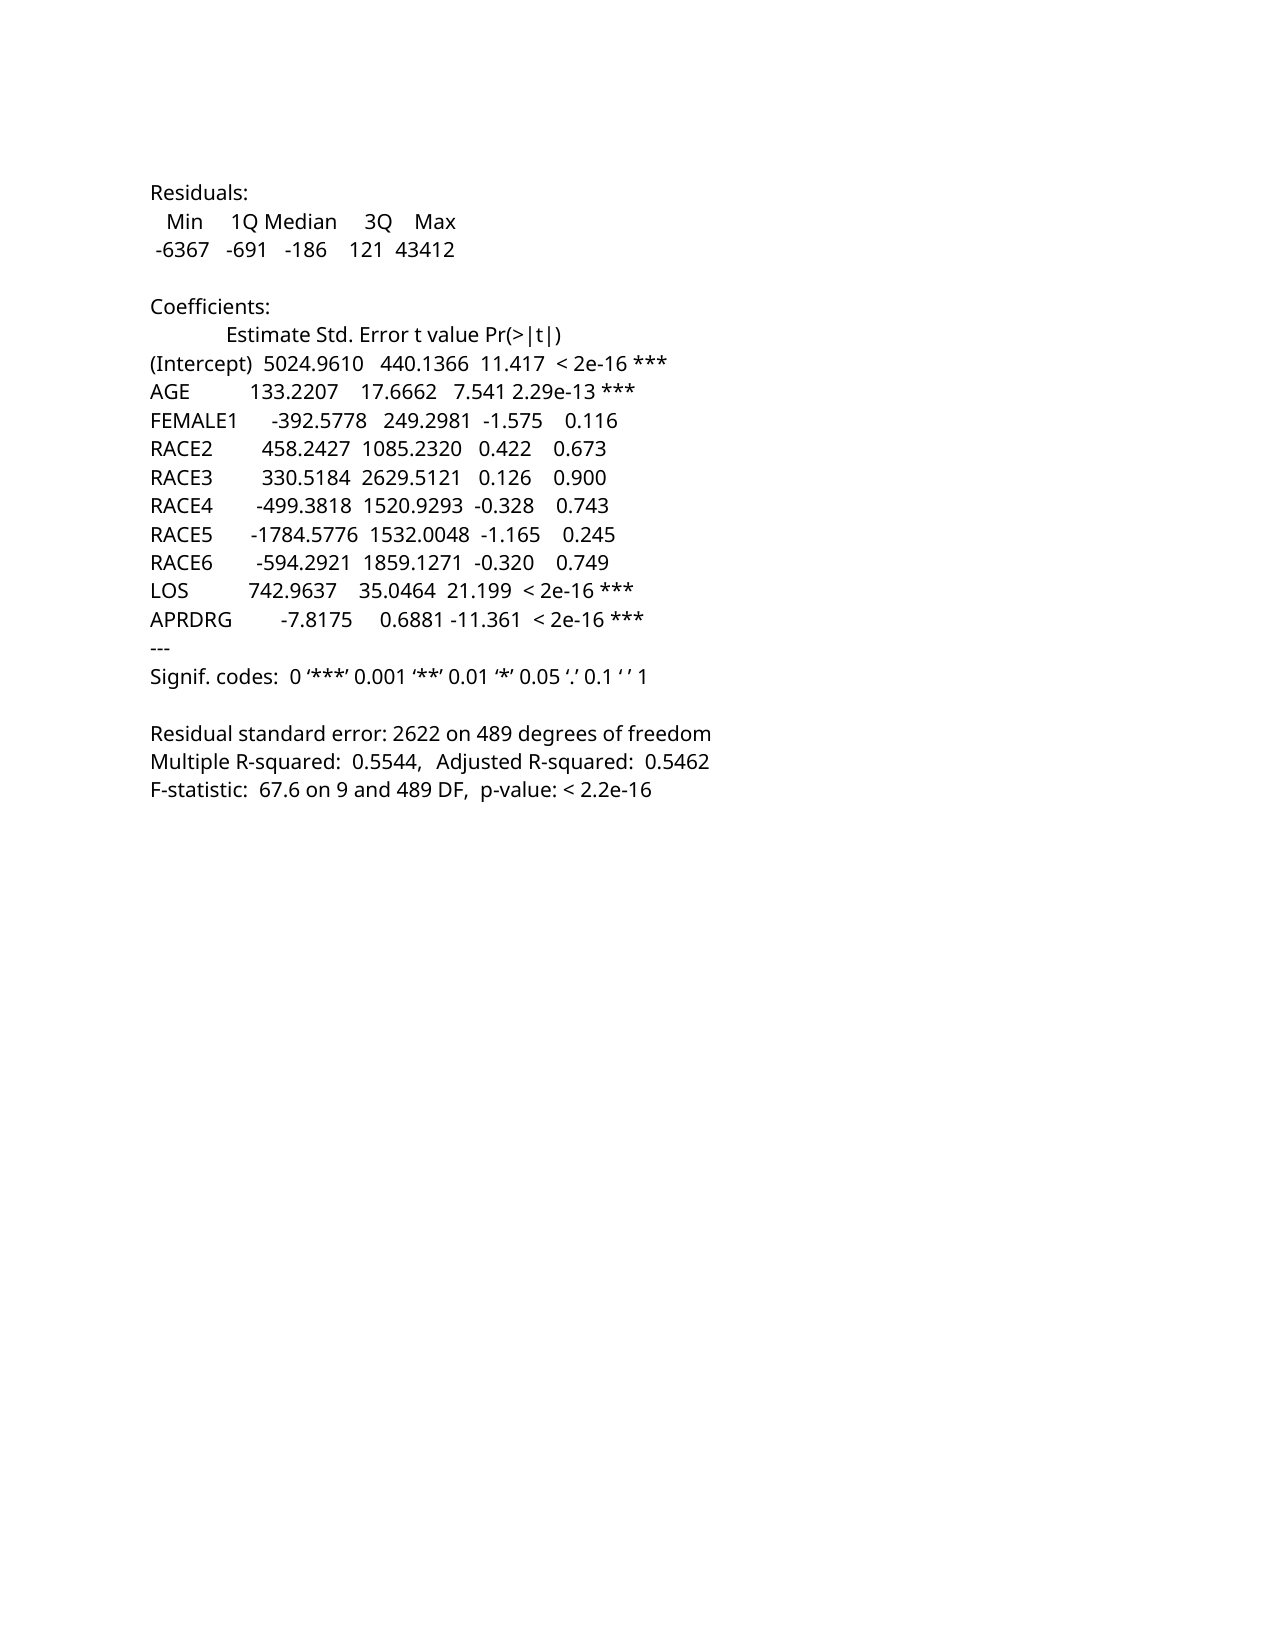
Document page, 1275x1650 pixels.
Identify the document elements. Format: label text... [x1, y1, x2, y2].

text Coefficients: [150, 292, 1125, 321]
text RACE3 330.5184 2629.5121 0.126 0.900 [150, 463, 1125, 491]
text F-statistic: 67.6 on 9 and 489 DF, p-value: < 2.2e-16 [150, 776, 1125, 804]
text Signif. codes: 0 ‘***’ 0.001 ‘**’ 0.01 ‘*’ 0.05 ‘.’ 0.1 ‘ ’ 1 [150, 662, 1125, 690]
text LOS 742.9637 35.0464 21.199 < 2e-16 *** [150, 577, 1125, 605]
text RACE6 -594.2921 1859.1271 -0.320 0.749 [150, 548, 1125, 577]
text Estimate Std. Error t value Pr(>|t|) [150, 321, 1125, 349]
text AGE 133.2207 17.6662 7.541 2.29e-13 *** [150, 377, 1125, 406]
text -6367 -691 -186 121 43412 [150, 235, 1125, 264]
text (Intercept) 5024.9610 440.1366 11.417 < 2e-16 *** [150, 349, 1125, 377]
text Residual standard error: 2622 on 489 degrees of freedom [150, 719, 1125, 747]
text FEMALE1 -392.5778 249.2981 -1.575 0.116 [150, 406, 1125, 434]
text Residuals: [150, 178, 1125, 207]
text Multiple R-squared: 0.5544, Adjusted R-squared: 0.5462 [150, 747, 1125, 776]
text APRDRG -7.8175 0.6881 -11.361 < 2e-16 *** [150, 605, 1125, 633]
text RACE2 458.2427 1085.2320 0.422 0.673 [150, 434, 1125, 463]
text --- [150, 633, 1125, 662]
text RACE4 -499.3818 1520.9293 -0.328 0.743 [150, 491, 1125, 520]
text RACE5 -1784.5776 1532.0048 -1.165 0.245 [150, 520, 1125, 548]
text Min 1Q Median 3Q Max [150, 207, 1125, 235]
